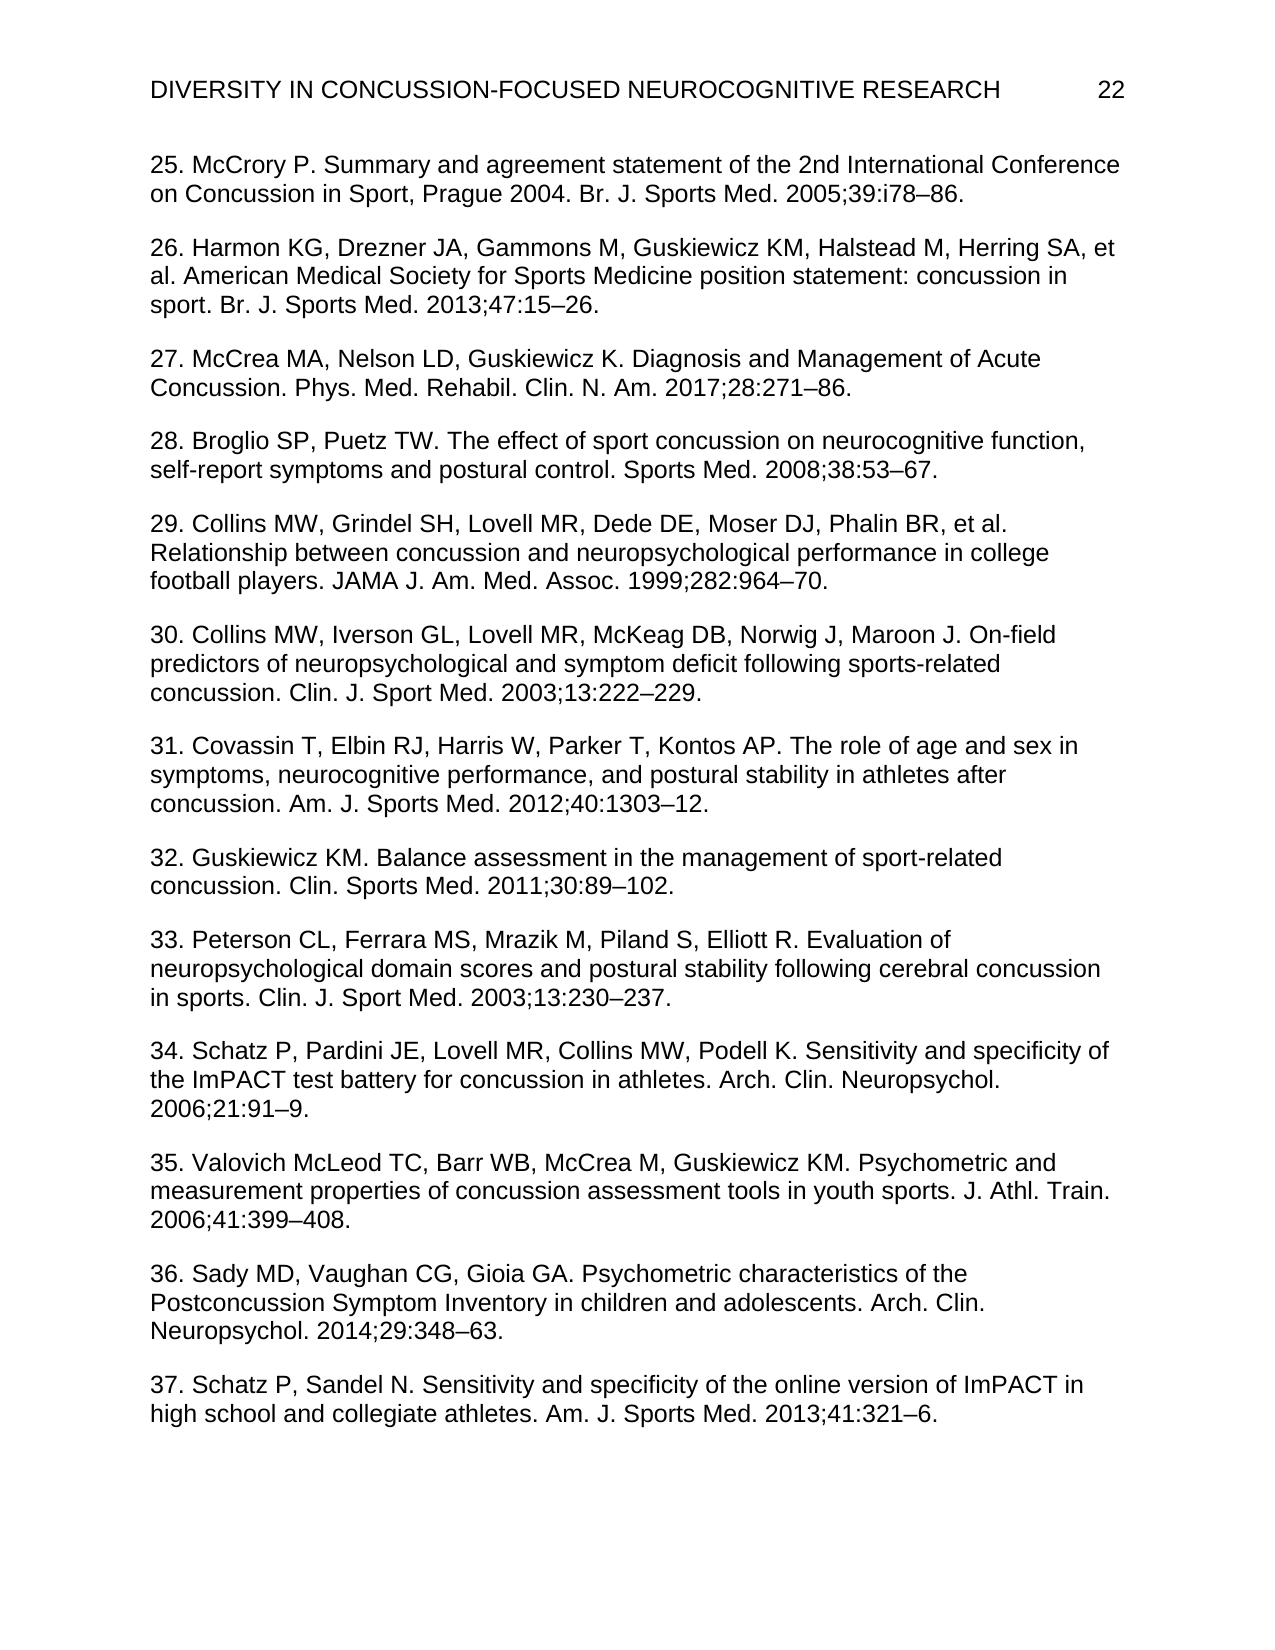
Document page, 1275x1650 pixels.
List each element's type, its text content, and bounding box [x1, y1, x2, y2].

text 27. McCrea MA, Nelson LD, Guskiewicz K. Diagnosis and Management of Acute Concussion. Phys. Med. Rehabil. Clin. N. Am. 2017;28:271–86. [150, 344, 1125, 401]
text 29. Collins MW, Grindel SH, Lovell MR, Dede DE, Moser DJ, Phalin BR, et al. Relationship between concussion and neuropsychological performance in college football players. JAMA J. Am. Med. Assoc. 1999;282:964–70. [150, 509, 1125, 595]
text 31. Covassin T, Elbin RJ, Harris W, Parker T, Kontos AP. The role of age and sex in symptoms, neurocognitive performance, and postural stability in athletes after concussion. Am. J. Sports Med. 2012;40:1303–12. [150, 731, 1125, 817]
text 30. Collins MW, Iverson GL, Lovell MR, McKeag DB, Norwig J, Maroon J. On-field predictors of neuropsychological and symptom deficit following sports-related concussion. Clin. J. Sport Med. 2003;13:222–229. [150, 620, 1125, 706]
text 32. Guskiewicz KM. Balance assessment in the management of sport-related concussion. Clin. Sports Med. 2011;30:89–102. [150, 842, 1125, 900]
text 36. Sady MD, Vaughan CG, Gioia GA. Psychometric characteristics of the Postconcussion Symptom Inventory in children and adolescents. Arch. Clin. Neuropsychol. 2014;29:348–63. [150, 1259, 1125, 1345]
text 33. Peterson CL, Ferrara MS, Mrazik M, Piland S, Elliott R. Evaluation of neuropsychological domain scores and postural stability following cerebral concussion in sports. Clin. J. Sport Med. 2003;13:230–237. [150, 925, 1125, 1011]
text 26. Harmon KG, Drezner JA, Gammons M, Guskiewicz KM, Halstead M, Herring SA, et al. American Medical Society for Sports Medicine position statement: concussion in sport. Br. J. Sports Med. 2013;47:15–26. [150, 232, 1125, 319]
text 34. Schatz P, Pardini JE, Lovell MR, Collins MW, Podell K. Sensitivity and specificity of the ImPACT test battery for concussion in athletes. Arch. Clin. Neuropsychol. 2006;21:91–9. [150, 1036, 1125, 1122]
text 28. Broglio SP, Puetz TW. The effect of sport concussion on neurocognitive function, self-report symptoms and postural control. Sports Med. 2008;38:53–67. [150, 426, 1125, 484]
text 25. McCrory P. Summary and agreement statement of the 2nd International Conference on Concussion in Sport, Prague 2004. Br. J. Sports Med. 2005;39:i78–86. [150, 150, 1125, 207]
text 35. Valovich McLeod TC, Barr WB, McCrea M, Guskiewicz KM. Psychometric and measurement properties of concussion assessment tools in youth sports. J. Athl. Train. 2006;41:399–408. [150, 1147, 1125, 1234]
text 37. Schatz P, Sandel N. Sensitivity and specificity of the online version of ImPACT in high school and collegiate athletes. Am. J. Sports Med. 2013;41:321–6. [150, 1370, 1125, 1427]
